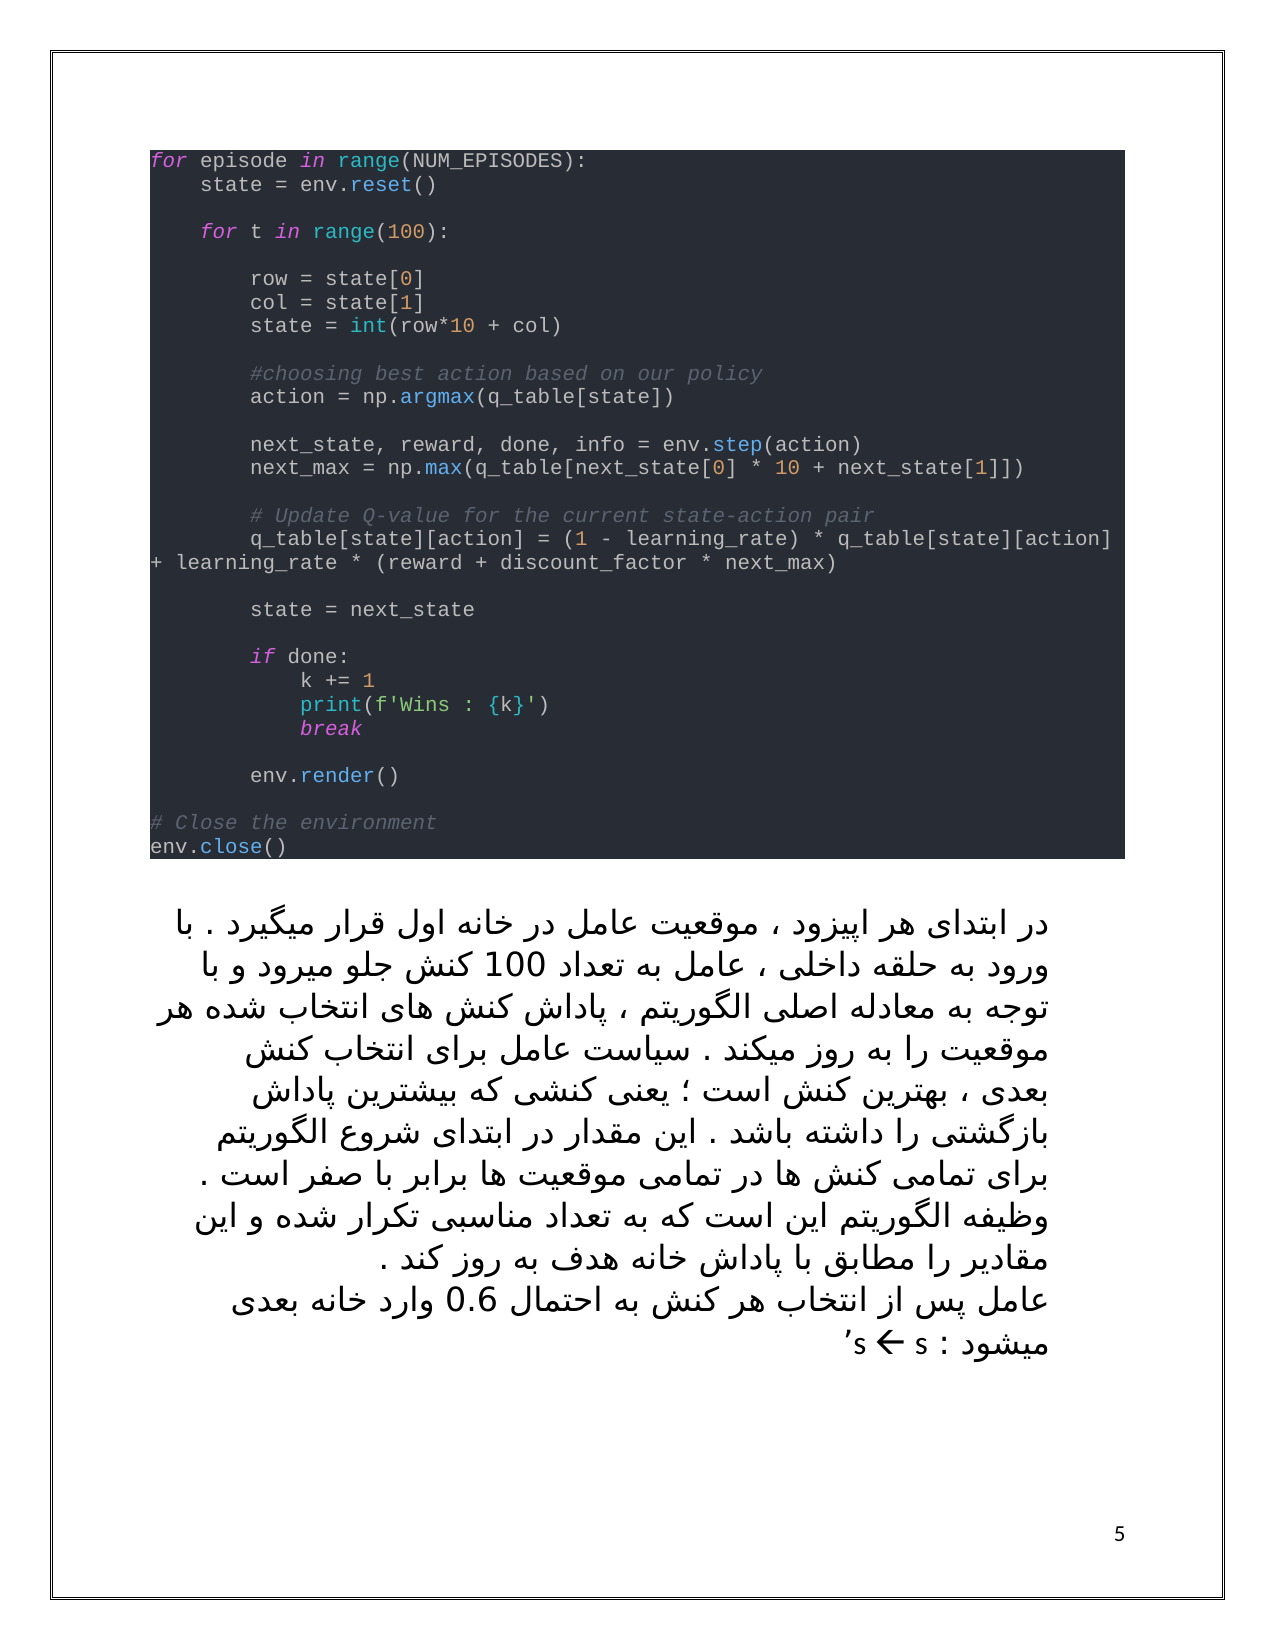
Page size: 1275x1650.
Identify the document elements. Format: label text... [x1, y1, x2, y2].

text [150, 150, 1125, 576]
list در ابتدای هر اپیزود ، موقعیت عامل در خانه اول قرار میگیرد . با ورود به حلقه داخلی ، عامل به تعداد 100 کنش جلو میرود و با توجه به معادله اصلی الگوریتم ، پاداش کنش های انتخاب شده هر موقعیت را به روز میکند . سیاست عامل برای انتخاب کنش بعدی ، بهترین کنش است ؛ یعنی کنشی که بیشترین پاداش بازگشتی را داشته باشد . این مقدار در ابتدای شروع الگوریتم برای تمامی کنش ها در تمامی موقعیت ها برابر با صفر است . وظیفه الگوریتم این است که به تعداد مناسبی تکرار شده و این مقادیر را مطابق با پاداش خانه هدف به روز کند . [150, 903, 1050, 1277]
list عامل پس از انتخاب هر کنش به احتمال 0.6 وارد خانه بعدی میشود : s s’ [150, 1280, 1050, 1363]
text state = next_state if done: k += 1 print(f'Wins : {k}') break env.render() # Close the environment env.close() [150, 576, 1125, 859]
